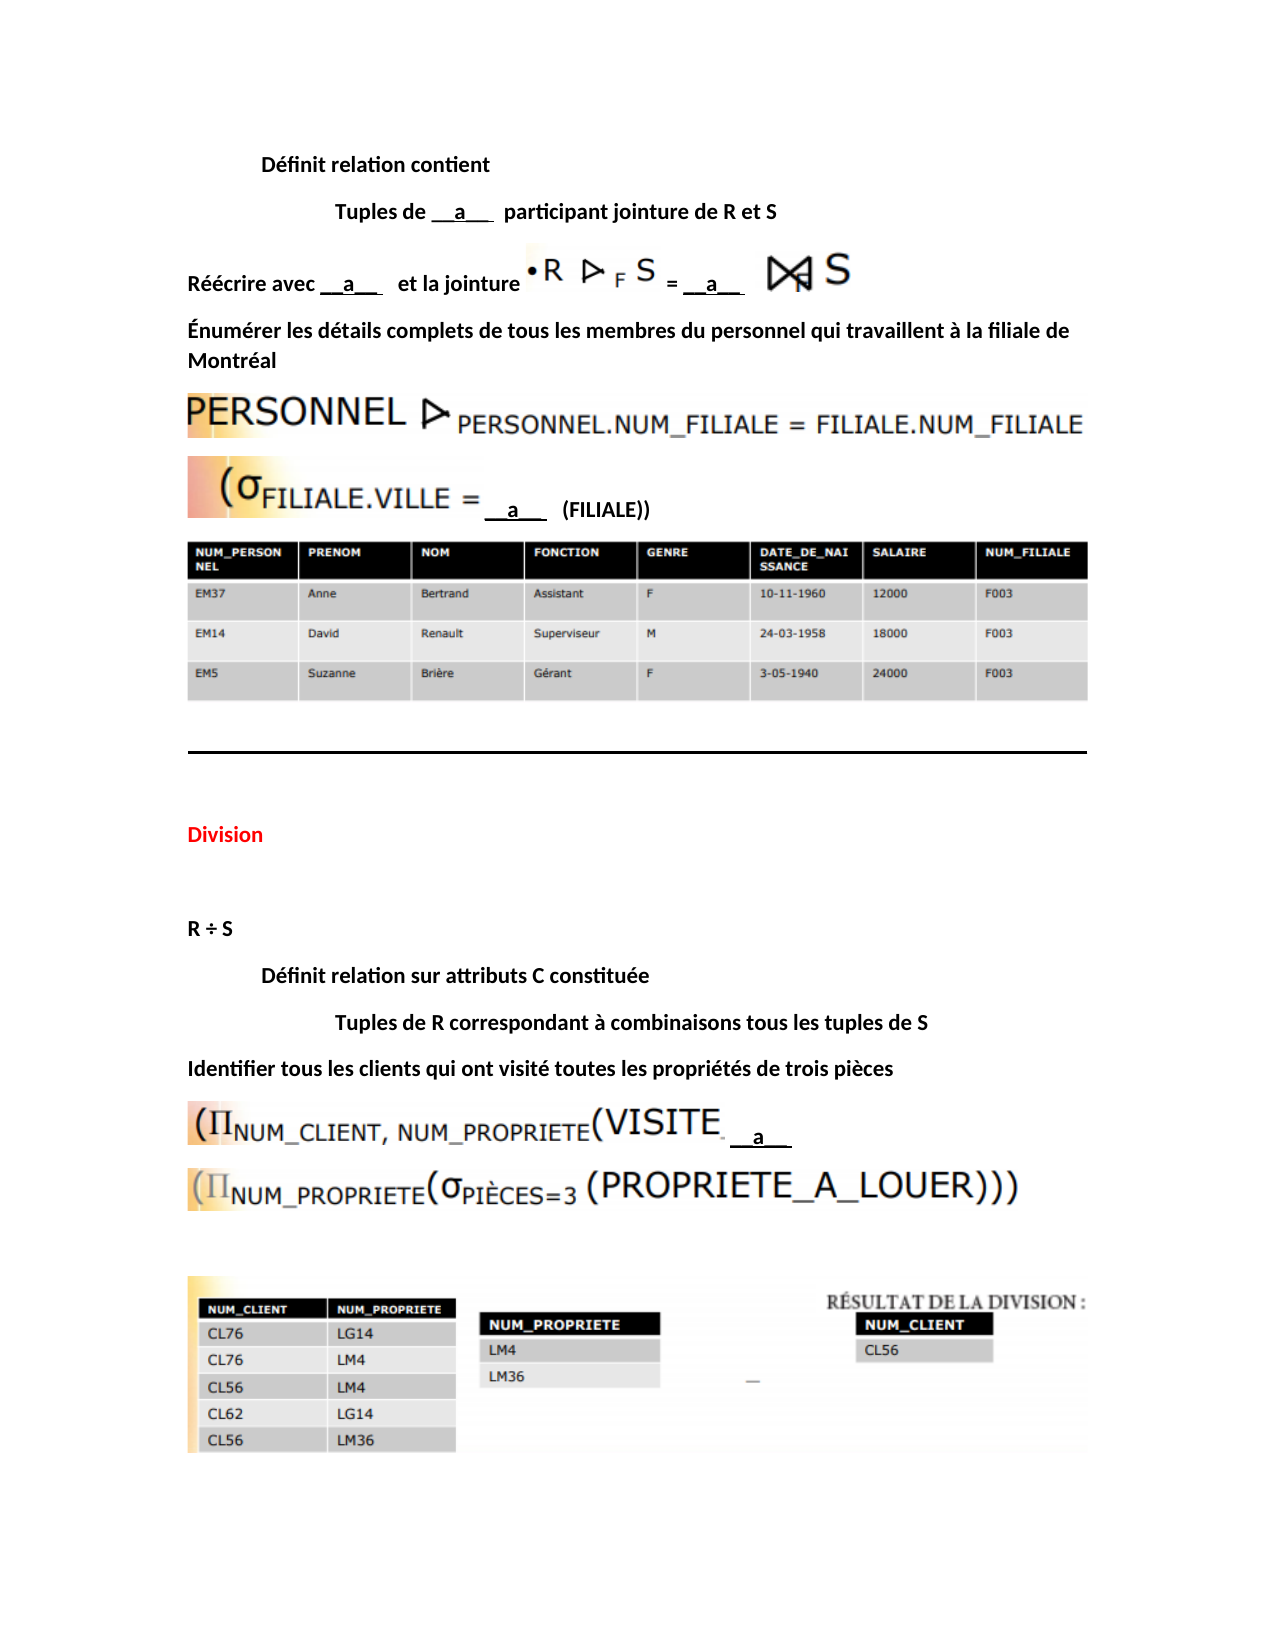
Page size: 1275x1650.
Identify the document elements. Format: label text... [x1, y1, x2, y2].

picture [525, 243, 662, 292]
text Division [187, 820, 1087, 848]
picture [187, 393, 1088, 438]
text Tuples de R correspondant à combinaisons tous les tuples de S [187, 1008, 1087, 1036]
text Définit relation contient [187, 150, 1087, 178]
picture [187, 1276, 1088, 1453]
text Identifier tous les clients qui ont visité toutes les propriétés de trois pièces [187, 1054, 1087, 1082]
picture [187, 1168, 1019, 1211]
picture [187, 541, 1088, 703]
picture [755, 246, 851, 292]
text Réécrire avec __a__ et la jointure = __a__ [187, 244, 1087, 298]
text Définit relation sur attributs C constituée [187, 961, 1087, 989]
picture [187, 1101, 725, 1145]
text R ÷ S [187, 914, 1087, 942]
text Énumérer les détails complets de tous les membres du personnel qui travaillent à la filiale de Montréal [187, 316, 1087, 375]
text Tuples de __a__ participant jointure de R et S [187, 197, 1087, 225]
picture [187, 456, 485, 518]
